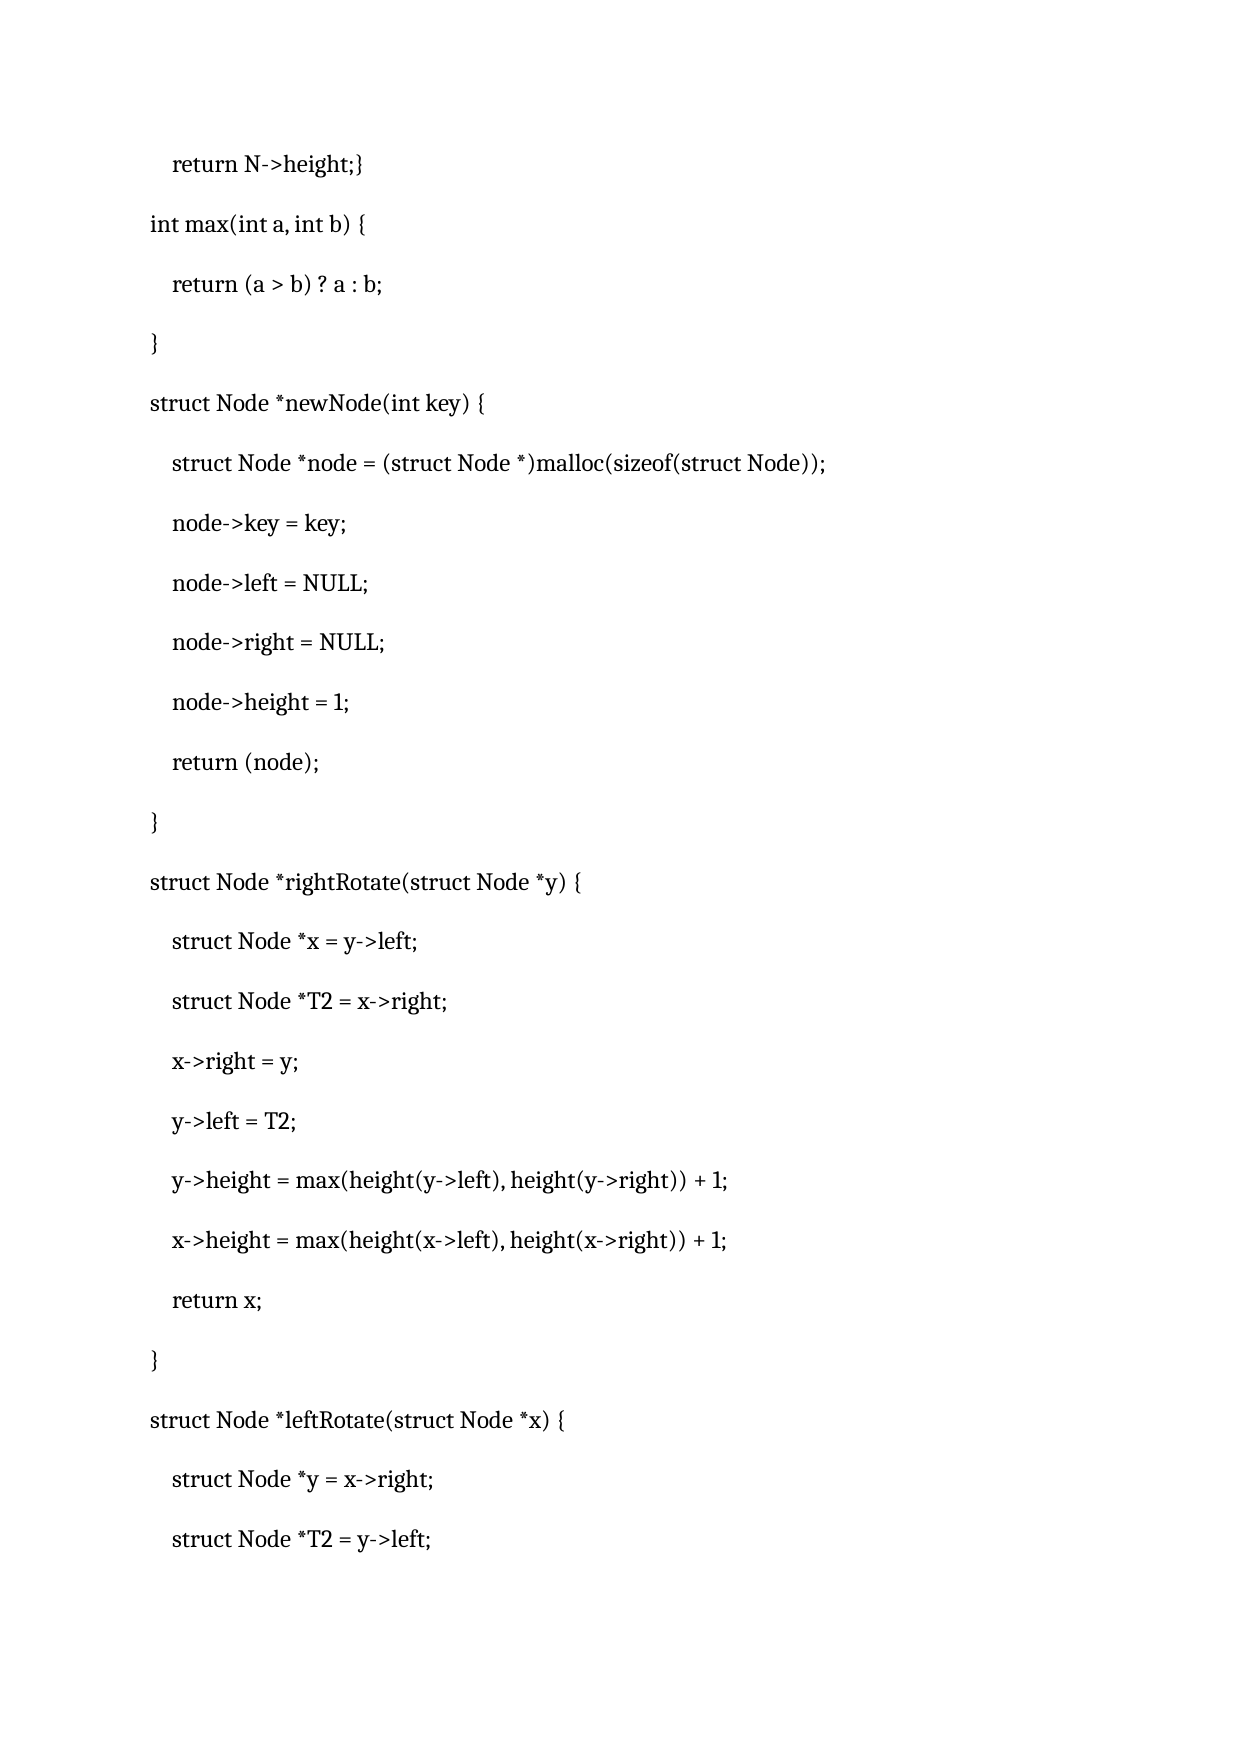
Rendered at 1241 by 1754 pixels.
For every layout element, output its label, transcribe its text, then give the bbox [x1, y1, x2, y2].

text } [150, 808, 1090, 836]
text struct Node *T2 = x->right; [150, 987, 1090, 1016]
text x->right = y; [150, 1047, 1090, 1076]
text struct Node *x = y->left; [150, 927, 1090, 956]
text node->key = key; [150, 509, 1090, 537]
text int max(int a, int b) { [150, 210, 1090, 238]
text } [150, 329, 1090, 358]
text struct Node *node = (struct Node *)malloc(sizeof(struct Node)); [150, 449, 1090, 478]
text return N->height;} [150, 150, 1090, 179]
text y->height = max(height(y->left), height(y->right)) + 1; [150, 1166, 1090, 1195]
text node->left = NULL; [150, 568, 1090, 597]
text struct Node *rightRotate(struct Node *y) { [150, 867, 1090, 896]
text y->left = T2; [150, 1107, 1090, 1135]
text } [150, 1346, 1090, 1374]
text struct Node *y = x->right; [150, 1465, 1090, 1494]
text struct Node *leftRotate(struct Node *x) { [150, 1406, 1090, 1434]
text return (node); [150, 748, 1090, 777]
text struct Node *newNode(int key) { [150, 389, 1090, 418]
text node->height = 1; [150, 688, 1090, 717]
text struct Node *T2 = y->left; [150, 1525, 1090, 1554]
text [150, 1226, 1090, 1255]
text return (a > b) ? a : b; [150, 269, 1090, 298]
text return x; [150, 1286, 1090, 1315]
text node->right = NULL; [150, 628, 1090, 657]
